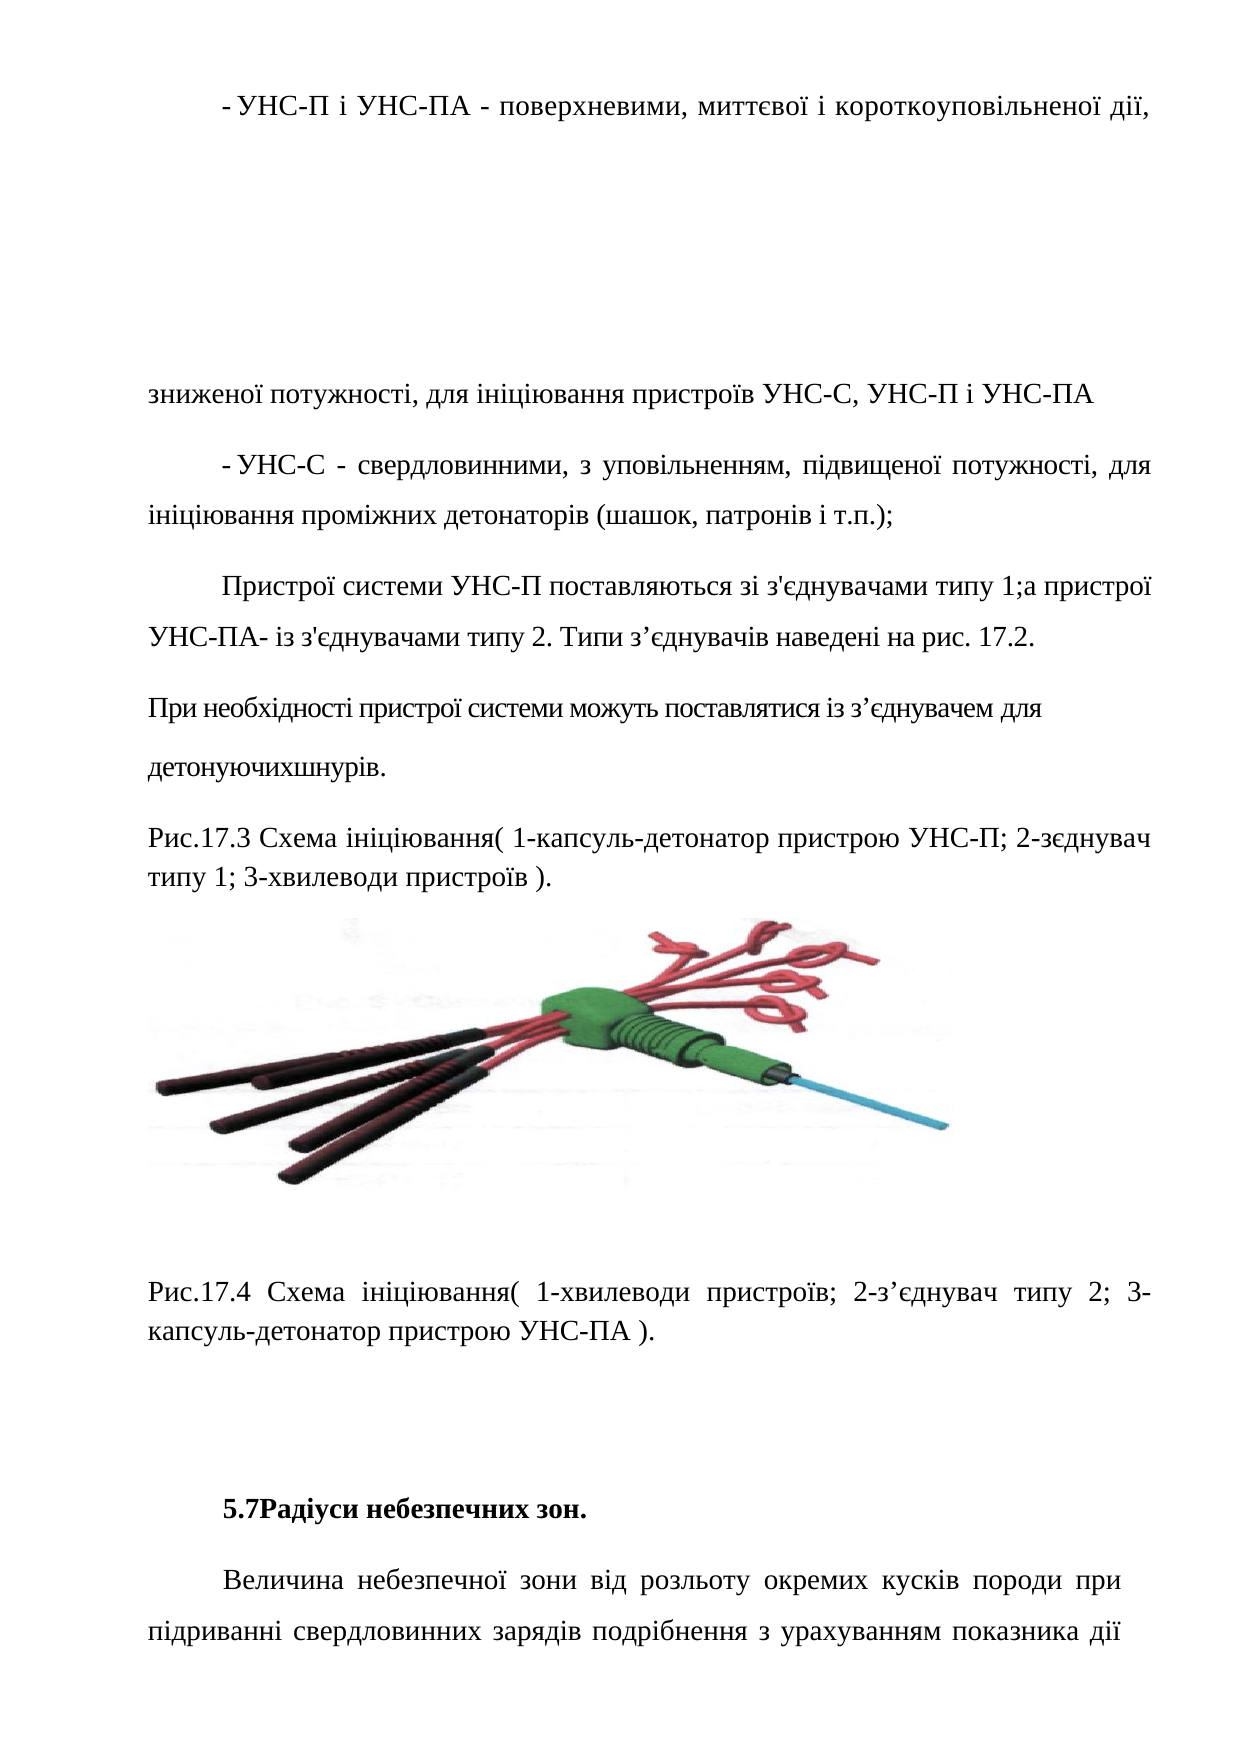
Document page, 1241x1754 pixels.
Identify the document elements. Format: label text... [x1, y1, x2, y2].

text Пристрої системи УНС-П поставляються зі з'єднувачами типу 1;а пристрої УНС-ПА- із з'єднувачами типу 2. Типи з’єднувачів наведені на рис. 17.2. [148, 568, 1152, 652]
text Рис.17.4 Схема ініціювання( 1-хвилеводи пристроїв; 2-з’єднувач типу 2; 3-капсуль-детонатор пристрою УНС-ПА ). [148, 1274, 1152, 1347]
text детонуючихшнурів. [148, 749, 1152, 783]
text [148, 1562, 1122, 1646]
text - УНС-П і УНС-ПА - поверхневими, миттєвої і короткоуповільненої дії, зниженої потужності, для ініціювання пристроїв УНС-С, УНС-П і УНС-ПА [148, 88, 1152, 409]
text 5.7Радіуси небезпечних зон. [148, 1491, 1122, 1525]
text - УНС-С - свердловинними, з уповільненням, підвищеної потужності, для ініціювання проміжних детонаторів (шашок, патронів і т.п.); [148, 447, 1152, 531]
text При необхідності пристрої системи можуть поставлятися із з’єднувачем для [148, 690, 1152, 723]
text Рис.17.3 Схема ініціювання( 1-капсуль-детонатор пристрою УНС-П; 2-зєднувач типу 1; 3-хвилеводи пристроїв ). [148, 820, 1152, 892]
picture [147, 918, 954, 1191]
